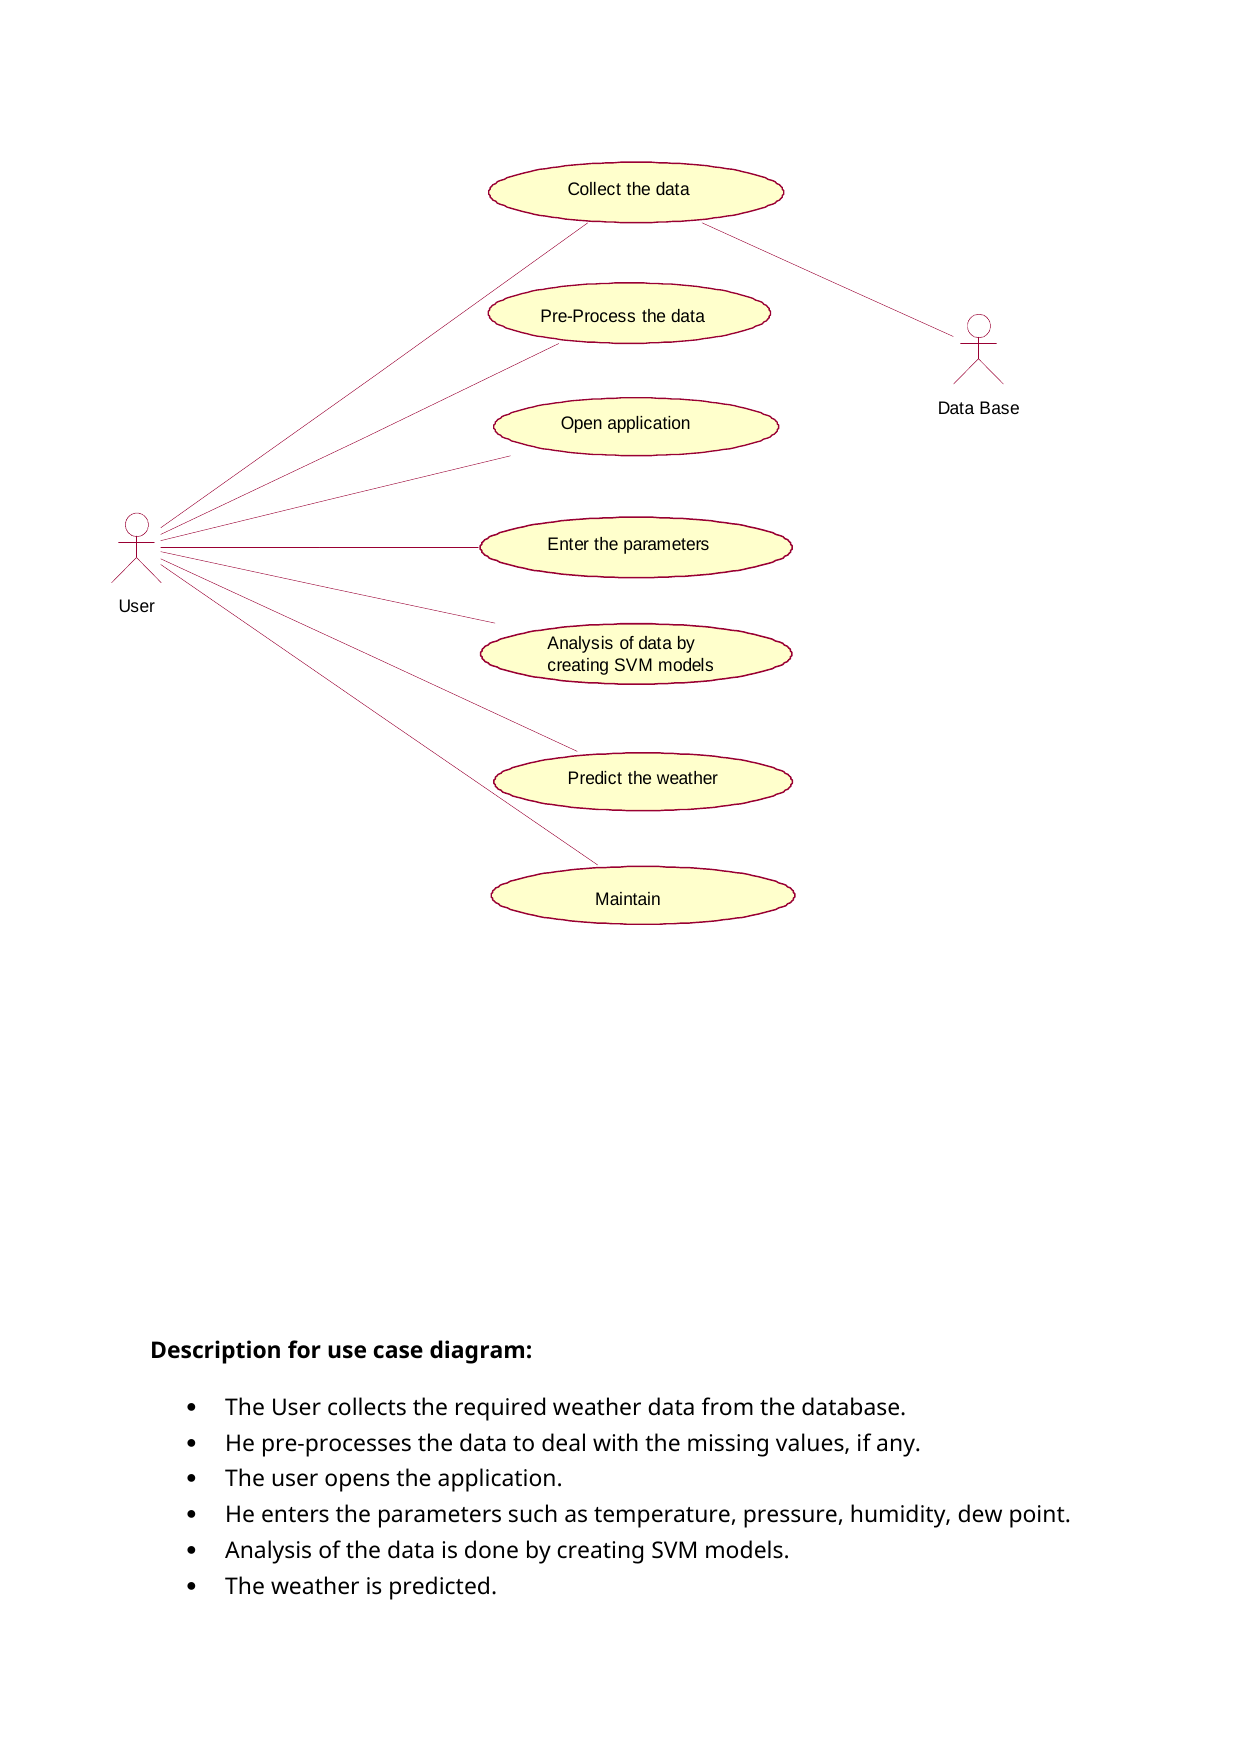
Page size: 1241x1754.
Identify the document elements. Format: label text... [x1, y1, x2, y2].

list The User collects the required weather data from the database. [187, 1391, 1090, 1422]
list The weather is predicted. [187, 1570, 1090, 1601]
list The user opens the application. [187, 1462, 1090, 1494]
list He enters the parameters such as temperature, pressure, humidity, dew point. [187, 1498, 1090, 1529]
list He pre-processes the data to deal with the missing values, if any. [187, 1426, 1090, 1458]
text Description for use case diagram: [150, 1334, 1090, 1365]
list Analysis of the data is done by creating SVM models. [187, 1534, 1090, 1566]
